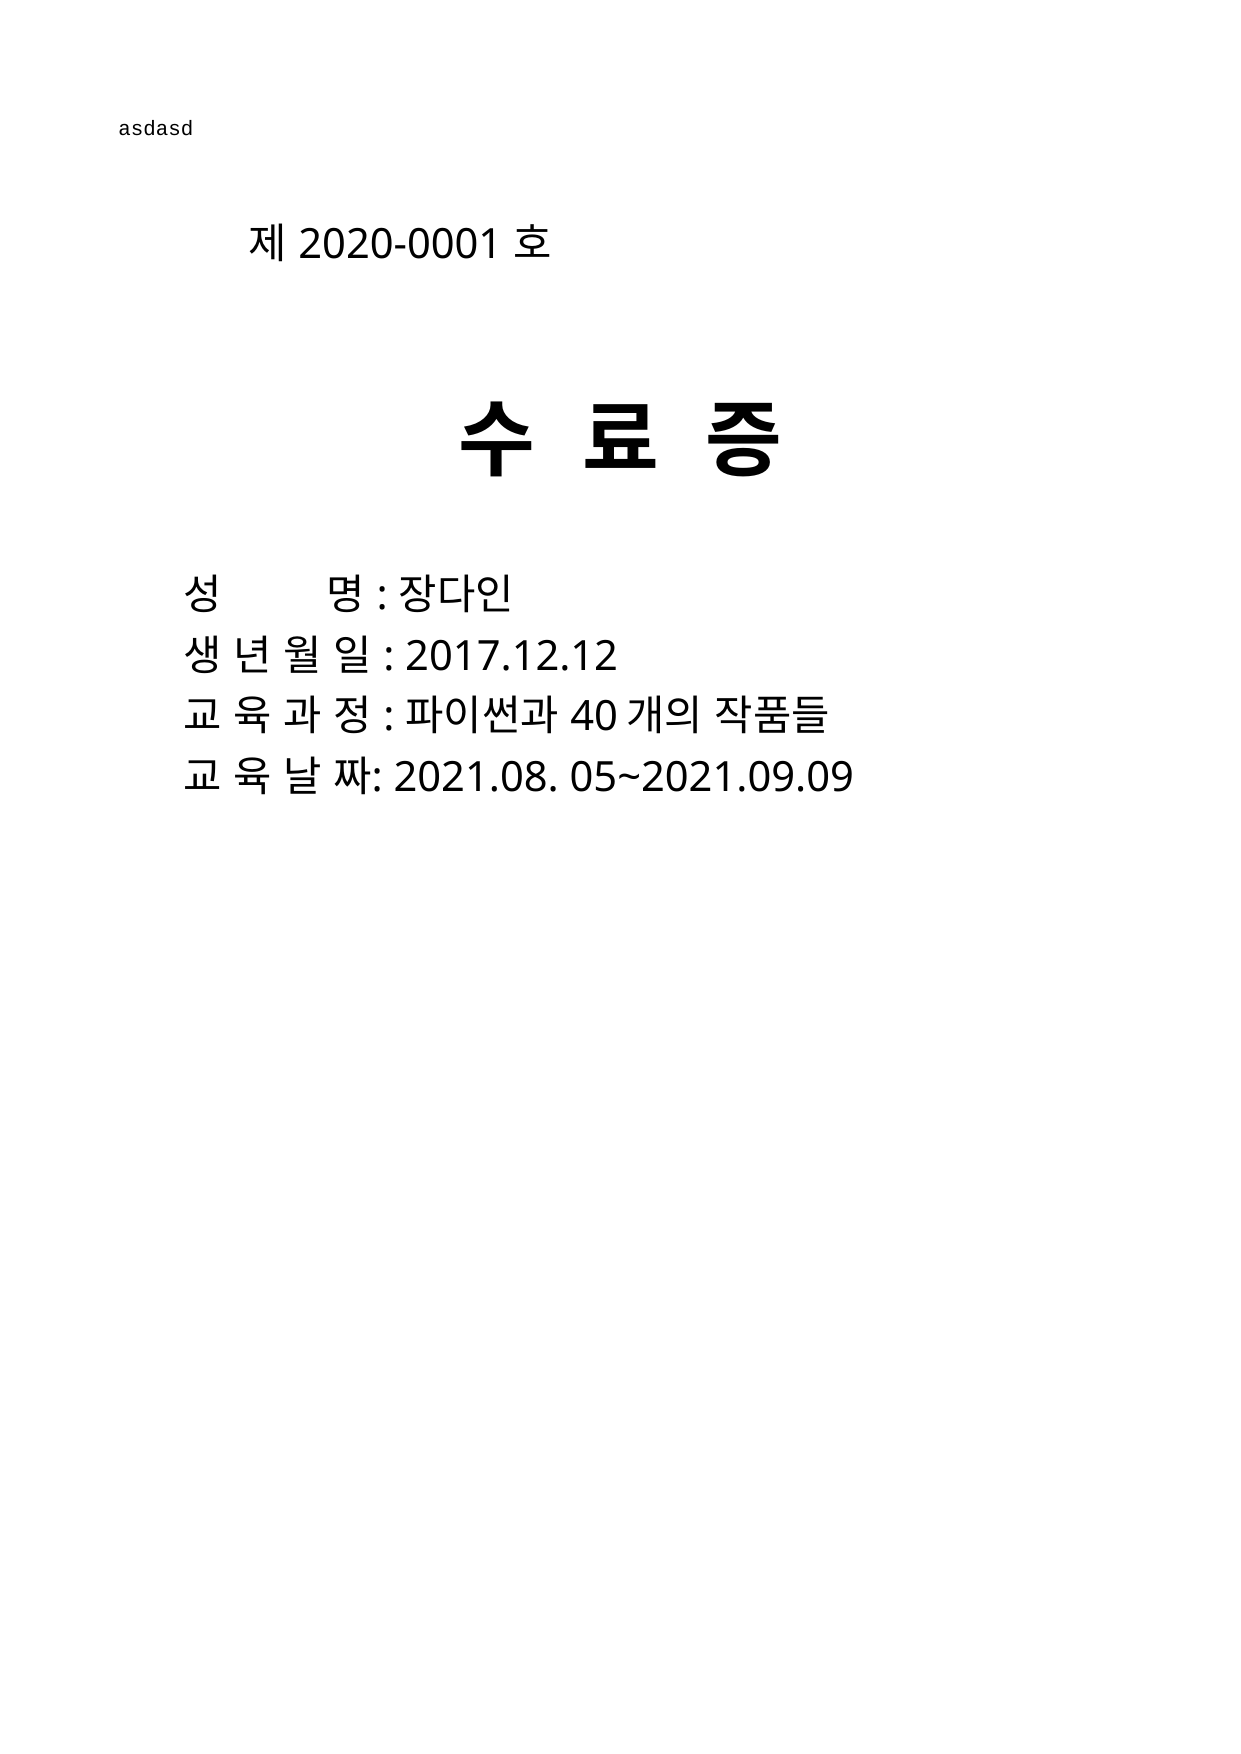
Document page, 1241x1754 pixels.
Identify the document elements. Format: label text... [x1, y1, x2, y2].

text asdasd [118, 118, 1122, 142]
text 수 료 증 [118, 304, 1122, 493]
text 제 2020-0001 호 [118, 142, 1122, 304]
text 성 명 : 장다인 생 년 월 일 : 2017.12.12 교 육 과 정 : 파이썬과 40개의 작품들 교 육 날 짜: 2021.08. 05~2021.09.09 [118, 493, 1122, 837]
